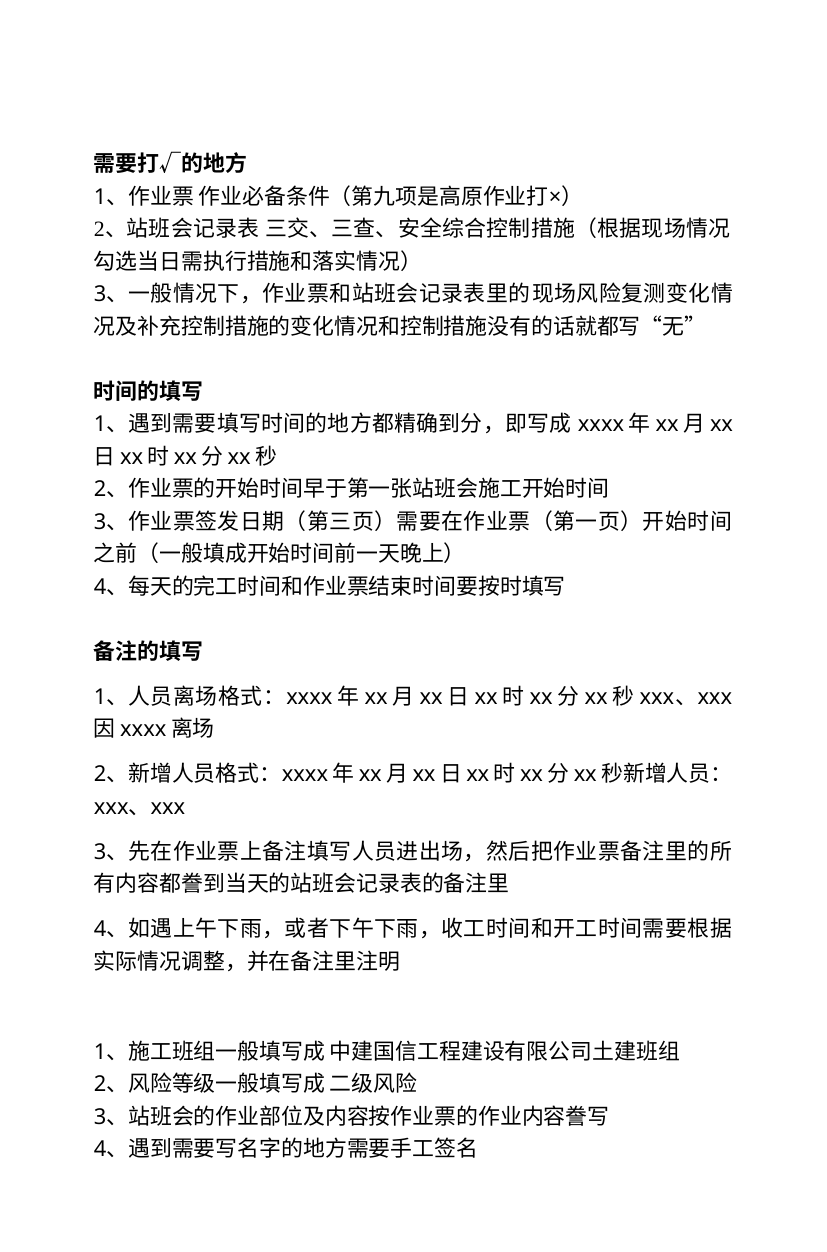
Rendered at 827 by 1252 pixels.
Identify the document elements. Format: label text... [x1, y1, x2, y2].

list 每天的完工时间和作业票结束时间要按时填写 [94, 568, 733, 601]
list 作业票 作业必备条件（第九项是高原作业打×） [94, 178, 733, 211]
list 先在作业票上备注填写人员进出场，然后把作业票备注里的所有内容都誊到当天的站班会记录表的备注里 [94, 833, 733, 898]
list 遇到需要写名字的地方需要手工签名 [94, 1131, 733, 1163]
list 遇到需要填写时间的地方都精确到分，即写成xxxx年xx月xx日xx时xx分xx秒 [94, 406, 733, 471]
text 备注的填写 [94, 633, 733, 666]
list 需要打√的地方 [94, 146, 733, 178]
list 一般情况下，作业票和站班会记录表里的现场风险复测变化情况及补充控制措施的变化情况和控制措施没有的话就都写“无” [94, 276, 733, 341]
list 作业票签发日期（第三页）需要在作业票（第一页）开始时间之前（一般填成开始时间前一天晚上） [94, 503, 733, 568]
list 站班会记录表 三交、三查、安全综合控制措施（根据现场情况勾选当日需执行措施和落实情况） [94, 211, 733, 276]
list 施工班组一般填写成 中建国信工程建设有限公司土建班组 [94, 1033, 733, 1066]
list 作业票的开始时间早于第一张站班会施工开始时间 [94, 471, 733, 503]
list 人员离场格式：xxxx年xx月xx日xx时xx分xx秒xxx、xxx因xxxx离场 [94, 678, 733, 743]
list 新增人员格式：xxxx年xx月xx日xx时xx分xx秒新增人员：xxx、xxx [94, 756, 733, 821]
list 如遇上午下雨，或者下午下雨，收工时间和开工时间需要根据实际情况调整，并在备注里注明 [94, 911, 733, 976]
list 风险等级一般填写成 二级风险 [94, 1066, 733, 1098]
list 站班会的作业部位及内容按作业票的作业内容誊写 [94, 1098, 733, 1131]
list 时间的填写 [94, 373, 733, 406]
